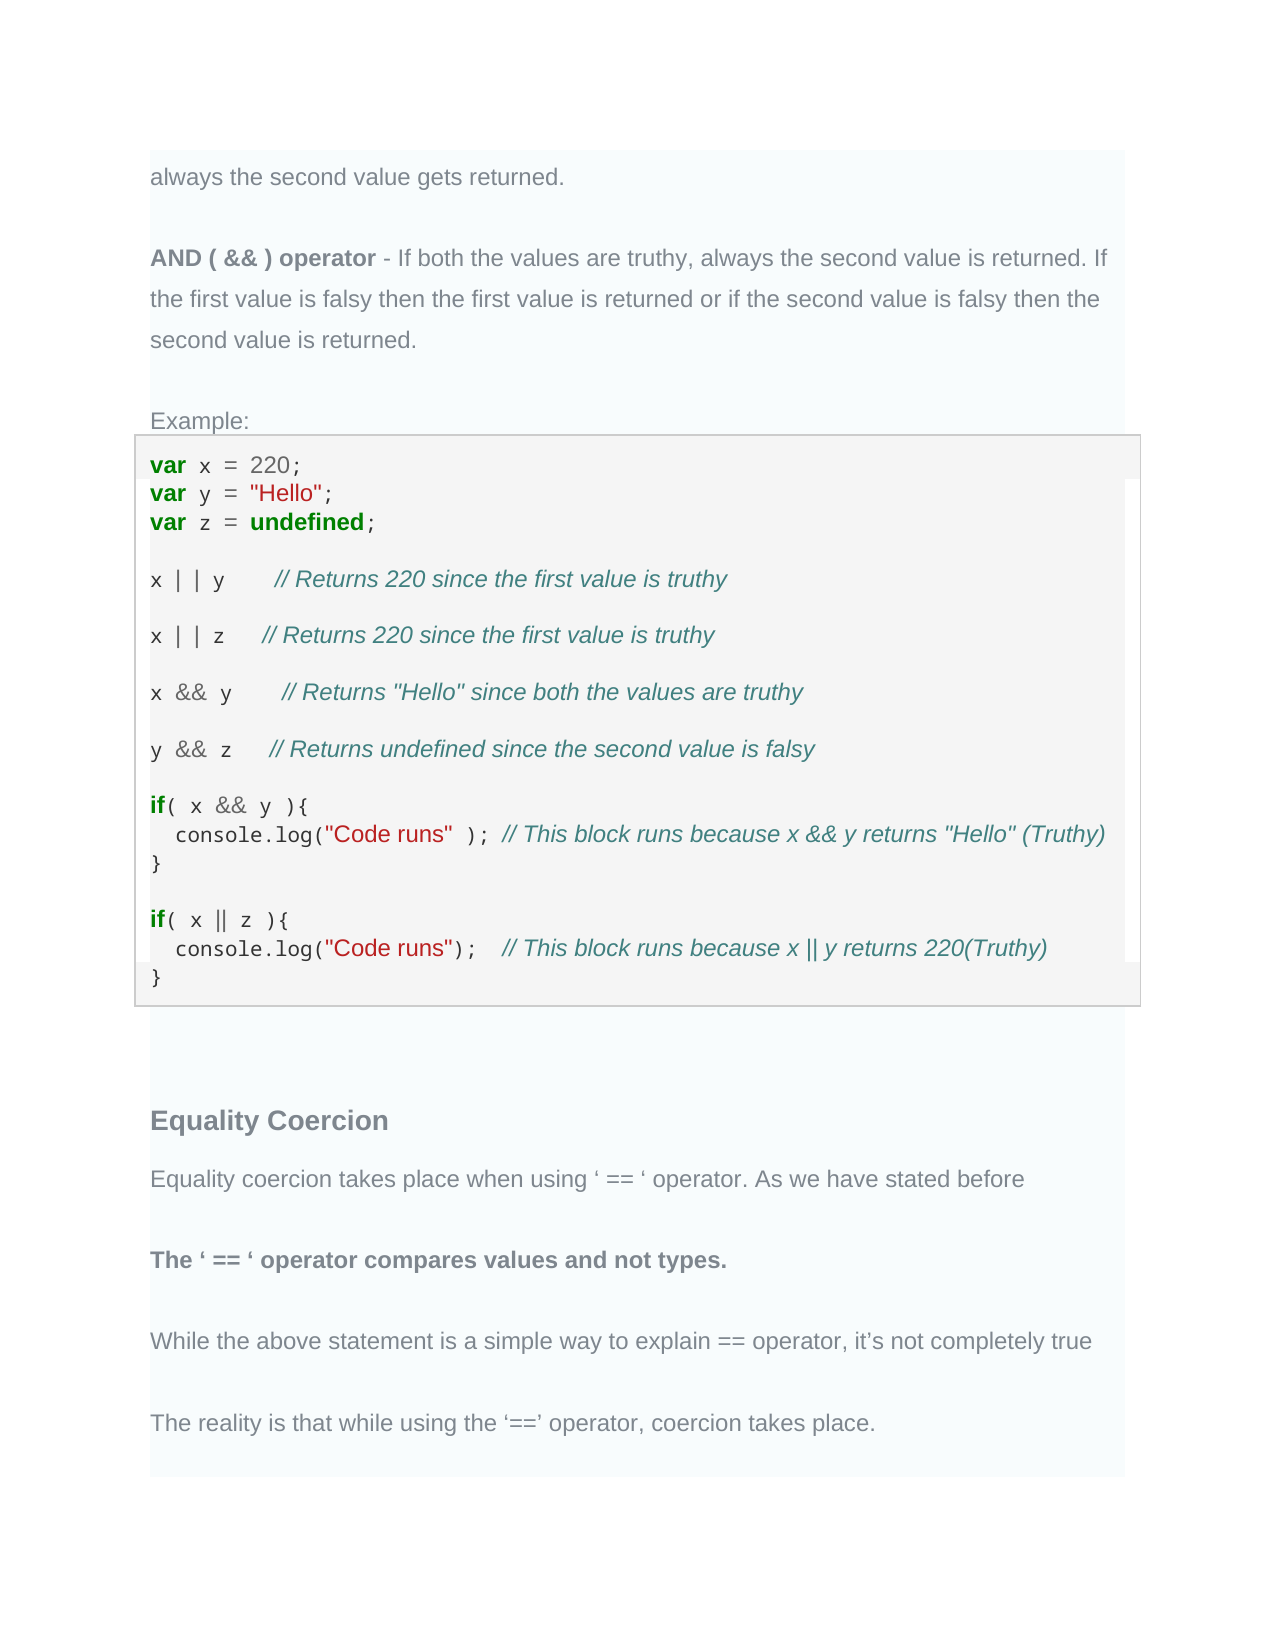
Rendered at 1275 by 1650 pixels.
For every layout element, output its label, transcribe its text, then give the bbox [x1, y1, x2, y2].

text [150, 150, 1125, 434]
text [150, 1152, 1125, 1477]
text var z = undefined; [150, 508, 1125, 536]
text var y = "Hello"; [150, 479, 1125, 508]
text Equality Coercion [150, 1104, 1125, 1136]
text var x = 220; [136, 436, 1140, 479]
text console.log("Code runs"); // This block runs because x || y returns 220(Truthy) [150, 933, 1125, 946]
text console.log("Code runs" ); // This block runs because x && y returns "Hello" (Truthy) [150, 820, 1125, 848]
text if( x && y ){ [150, 791, 1125, 820]
text x | | z // Returns 220 since the first value is truthy [150, 621, 1125, 650]
text y && z // Returns undefined since the second value is falsy [150, 734, 1125, 763]
text if( x || z ){ [150, 905, 1125, 933]
text } [150, 848, 1125, 877]
text x && y // Returns "Hello" since both the values are truthy [150, 678, 1125, 706]
text } [136, 946, 1140, 1005]
text x | | y // Returns 220 since the first value is truthy [150, 564, 1125, 593]
